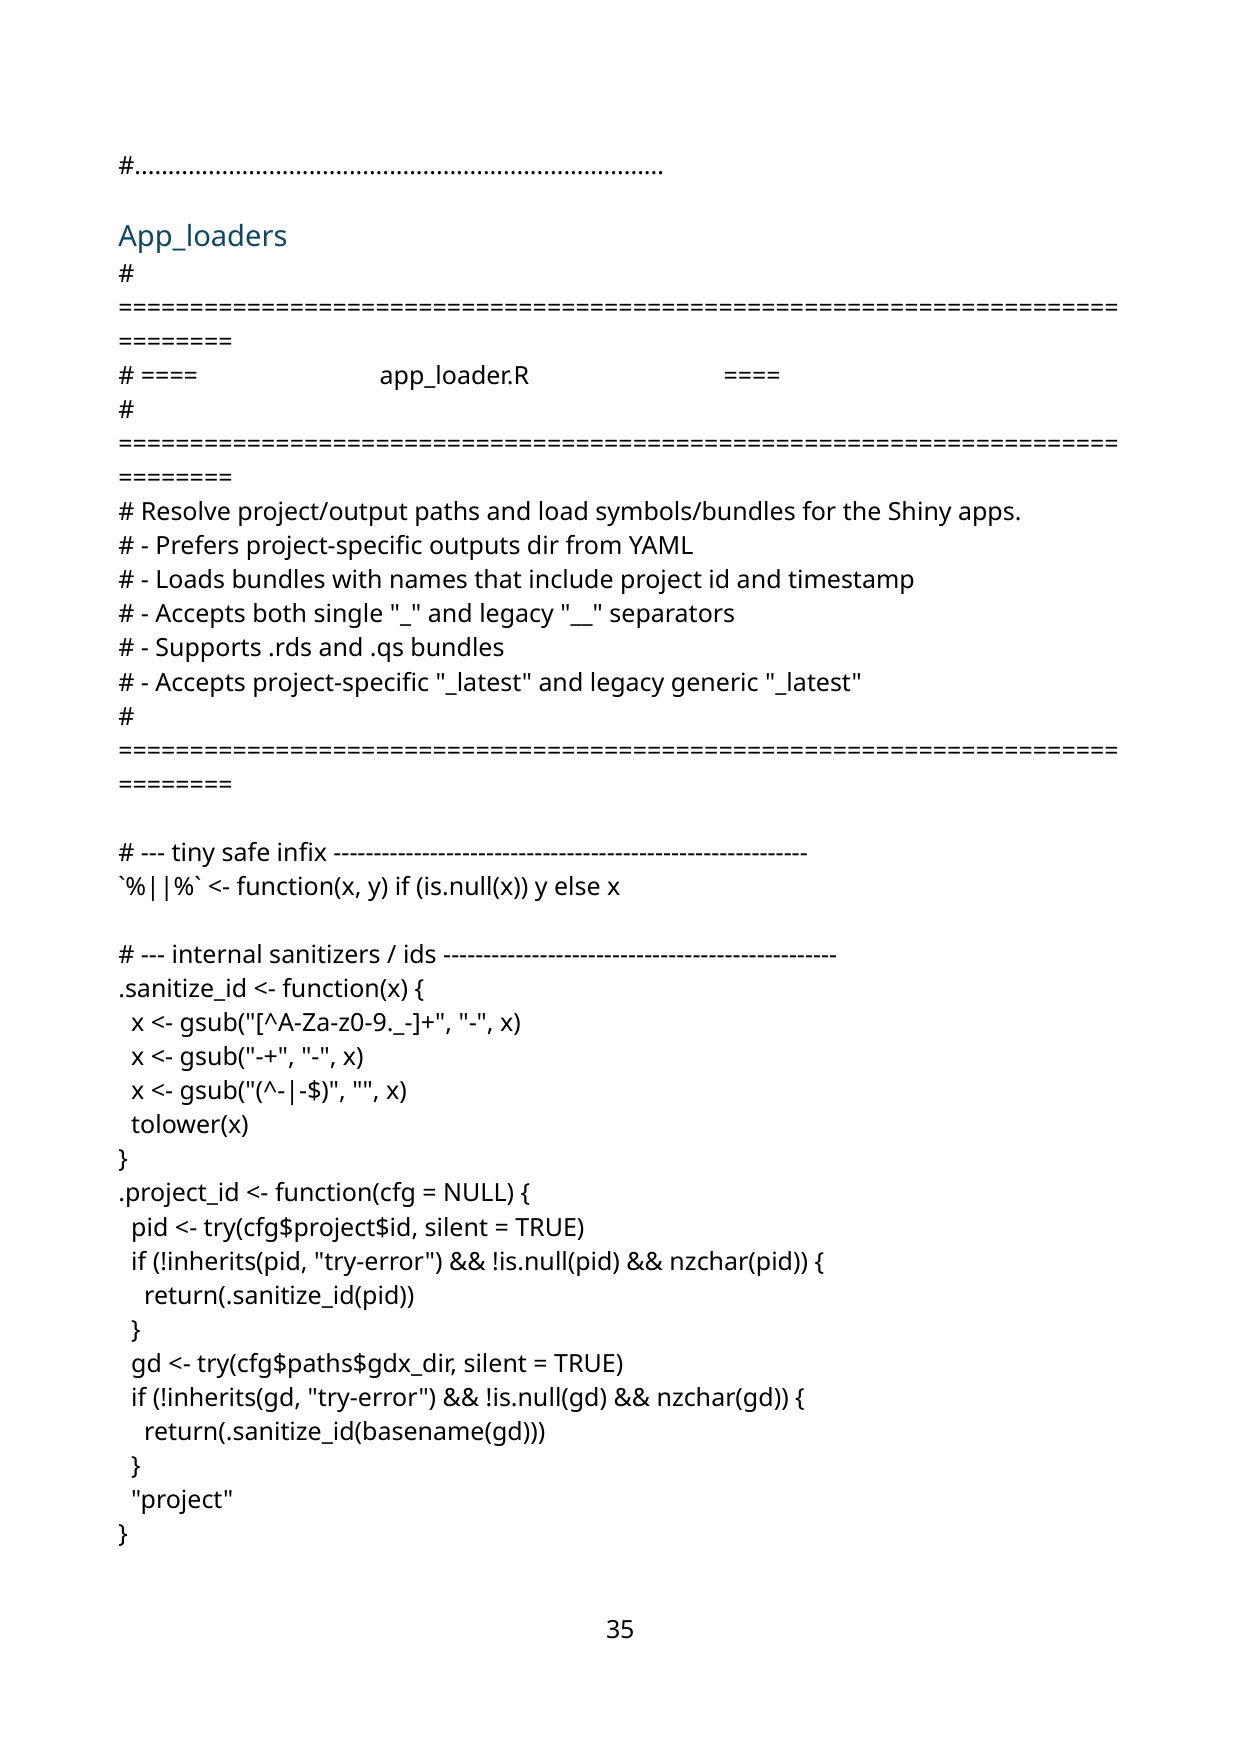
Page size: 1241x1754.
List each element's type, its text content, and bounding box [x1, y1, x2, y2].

text } [118, 1141, 1122, 1175]
text pid <- try(cfg$project$id, silent = TRUE) [118, 1209, 1122, 1243]
text .project_id <- function(cfg = NULL) { [118, 1175, 1122, 1209]
text if (!inherits(gd, "try-error") && !is.null(gd) && nzchar(gd)) { [118, 1379, 1122, 1413]
text `%||%` <- function(x, y) if (is.null(x)) y else x [118, 868, 1122, 903]
text x <- gsub("(^-|-$)", "", x) [118, 1073, 1122, 1107]
text return(.sanitize_id(pid)) [118, 1277, 1122, 1311]
text } [118, 1516, 1122, 1550]
text #............................................................................... [118, 148, 1122, 182]
text # --- tiny safe infix ----------------------------------------------------------- [118, 834, 1122, 868]
text return(.sanitize_id(basename(gd))) [118, 1413, 1122, 1448]
text x <- gsub("[^A-Za-z0-9._-]+", "-", x) [118, 1005, 1122, 1039]
text } [118, 1311, 1122, 1345]
text # - Loads bundles with names that include project id and timestamp [118, 562, 1122, 596]
text # ============================================================================== [118, 698, 1122, 800]
text # - Accepts project-specific "_latest" and legacy generic "_latest" [118, 664, 1122, 698]
subtitle App_loaders [118, 216, 1122, 255]
text # - Accepts both single "_" and legacy "__" separators [118, 596, 1122, 630]
text gd <- try(cfg$paths$gdx_dir, silent = TRUE) [118, 1345, 1122, 1379]
text # - Supports .rds and .qs bundles [118, 630, 1122, 664]
text tolower(x) [118, 1107, 1122, 1141]
text } [118, 1448, 1122, 1482]
text if (!inherits(pid, "try-error") && !is.null(pid) && nzchar(pid)) { [118, 1243, 1122, 1277]
text # Resolve project/output paths and load symbols/bundles for the Shiny apps. [118, 494, 1122, 528]
text # ============================================================================== [118, 392, 1122, 494]
text "project" [118, 1482, 1122, 1516]
text # ============================================================================== [118, 255, 1122, 358]
text .sanitize_id <- function(x) { [118, 971, 1122, 1005]
text x <- gsub("-+", "-", x) [118, 1039, 1122, 1073]
text # - Prefers project-specific outputs dir from YAML [118, 528, 1122, 562]
text # --- internal sanitizers / ids ------------------------------------------------- [118, 937, 1122, 971]
text # ==== app_loader.R ==== [118, 358, 1122, 392]
